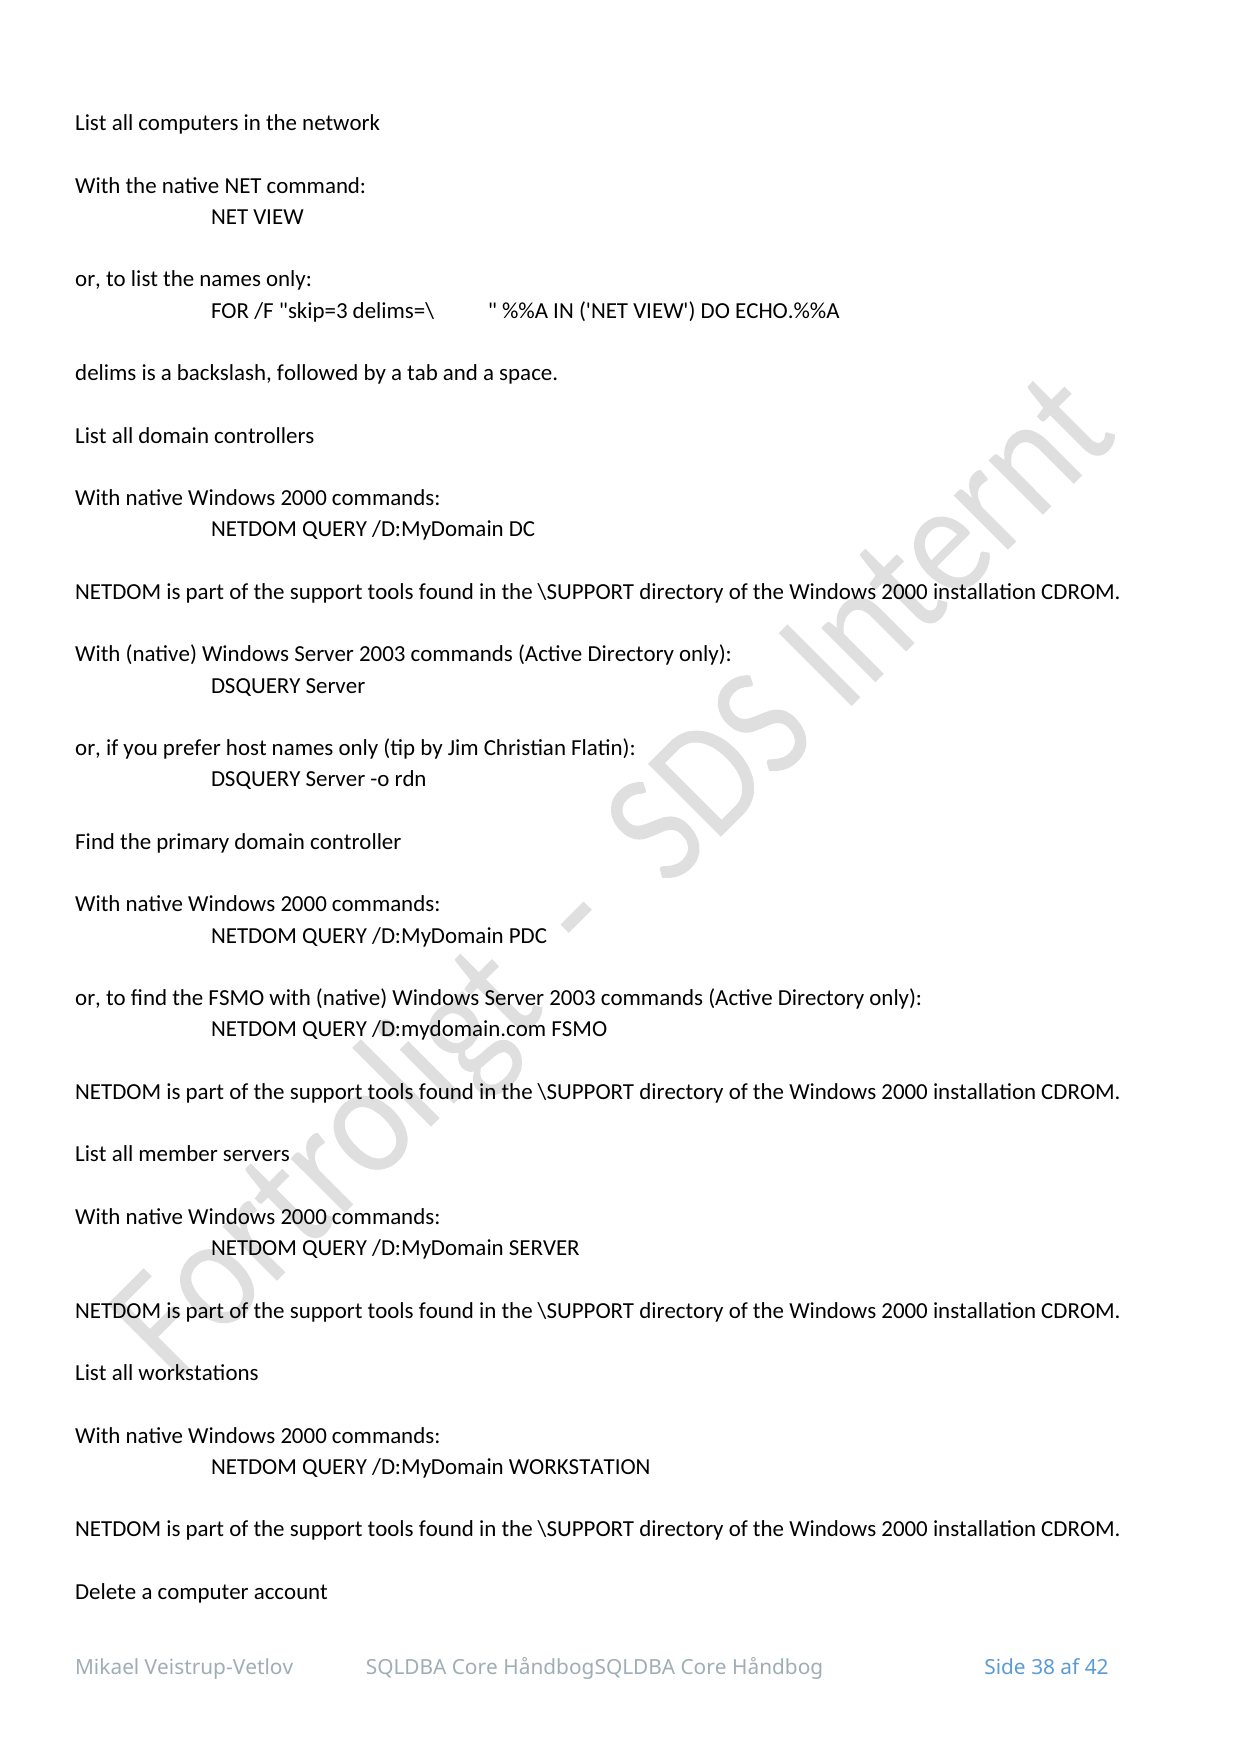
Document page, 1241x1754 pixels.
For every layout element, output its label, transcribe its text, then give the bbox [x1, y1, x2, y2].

text With native Windows 2000 commands: [75, 886, 1165, 917]
text or, to find the FSMO with (native) Windows Server 2003 commands (Active Directory only): [75, 980, 1165, 1011]
text NETDOM QUERY /D:MyDomain WORKSTATION [75, 1449, 1165, 1480]
text List all workstations [75, 1355, 1165, 1386]
text or, to list the names only: [75, 261, 1165, 292]
text NETDOM QUERY /D:MyDomain DC [75, 511, 1165, 542]
text DSQUERY Server [75, 667, 1165, 699]
text With native Windows 2000 commands: [75, 1417, 1165, 1449]
text List all member servers [75, 1136, 1165, 1167]
text or, if you prefer host names only (tip by Jim Christian Flatin): [75, 730, 1165, 761]
text With the native NET command: [75, 167, 1165, 199]
text NETDOM QUERY /D:MyDomain PDC [75, 917, 1165, 949]
text FOR /F "skip=3 delims=\ " %%A IN ('NET VIEW') DO ECHO.%%A [75, 292, 1165, 324]
text NET VIEW [75, 199, 1165, 230]
text NETDOM QUERY /D:mydomain.com FSMO [75, 1011, 1165, 1042]
text NETDOM is part of the support tools found in the \SUPPORT directory of the Windows 2000 installation CDROM. [75, 574, 1165, 605]
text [75, 1511, 1165, 1542]
text List all domain controllers [75, 417, 1165, 449]
text Find the primary domain controller [75, 824, 1165, 855]
text delims is a backslash, followed by a tab and a space. [75, 355, 1165, 386]
text With native Windows 2000 commands: [75, 480, 1165, 511]
text NETDOM QUERY /D:MyDomain SERVER [75, 1230, 1165, 1261]
text DSQUERY Server -o rdn [75, 761, 1165, 792]
text NETDOM is part of the support tools found in the \SUPPORT directory of the Windows 2000 installation CDROM. [75, 1292, 1165, 1324]
text List all computers in the network [75, 105, 1165, 136]
text NETDOM is part of the support tools found in the \SUPPORT directory of the Windows 2000 installation CDROM. [75, 1074, 1165, 1105]
text With native Windows 2000 commands: [75, 1199, 1165, 1230]
text Delete a computer account [75, 1574, 1165, 1605]
text With (native) Windows Server 2003 commands (Active Directory only): [75, 636, 1165, 667]
